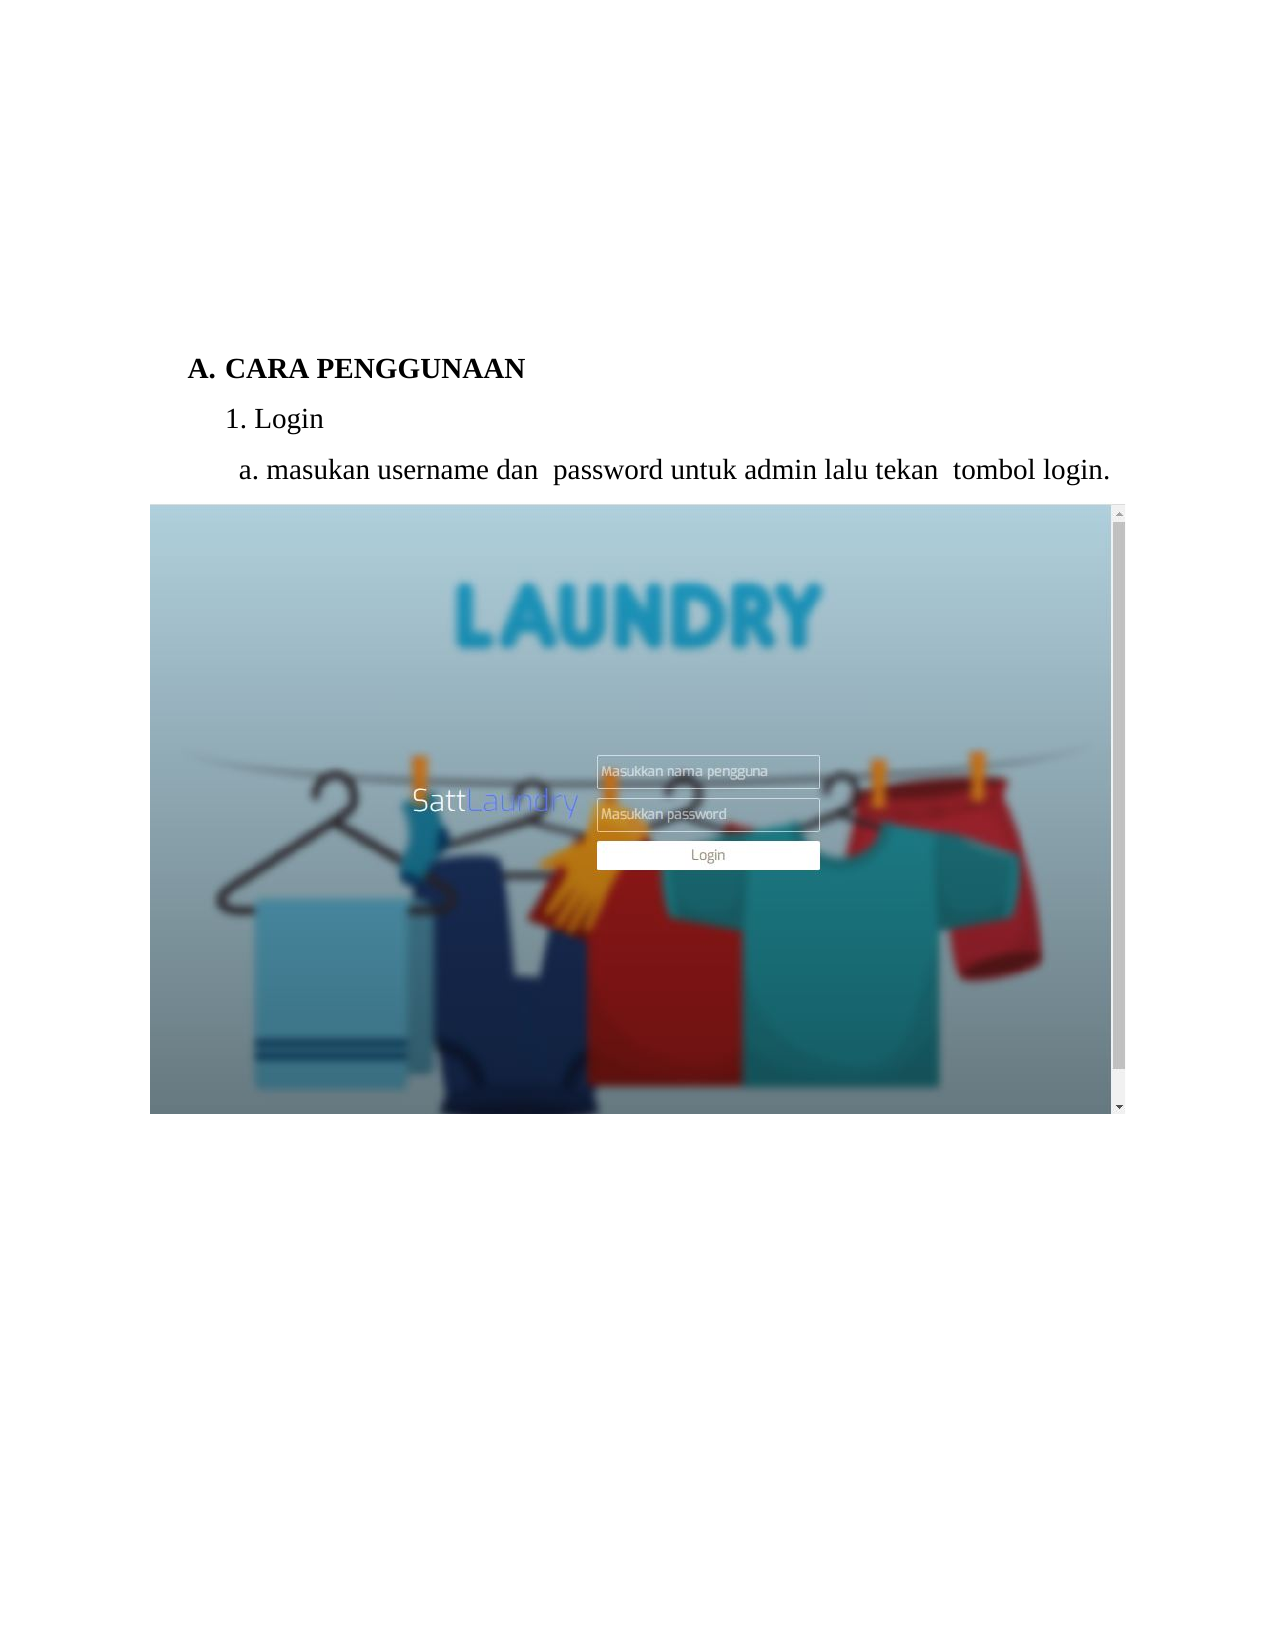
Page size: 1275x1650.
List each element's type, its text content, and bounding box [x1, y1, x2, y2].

picture [150, 502, 1125, 1114]
list CARA PENGGUNAAN [187, 351, 1125, 385]
list a. masukan username dan password untuk admin lalu tekan tombol login. [225, 452, 1125, 485]
list 1. Login [225, 402, 1125, 435]
